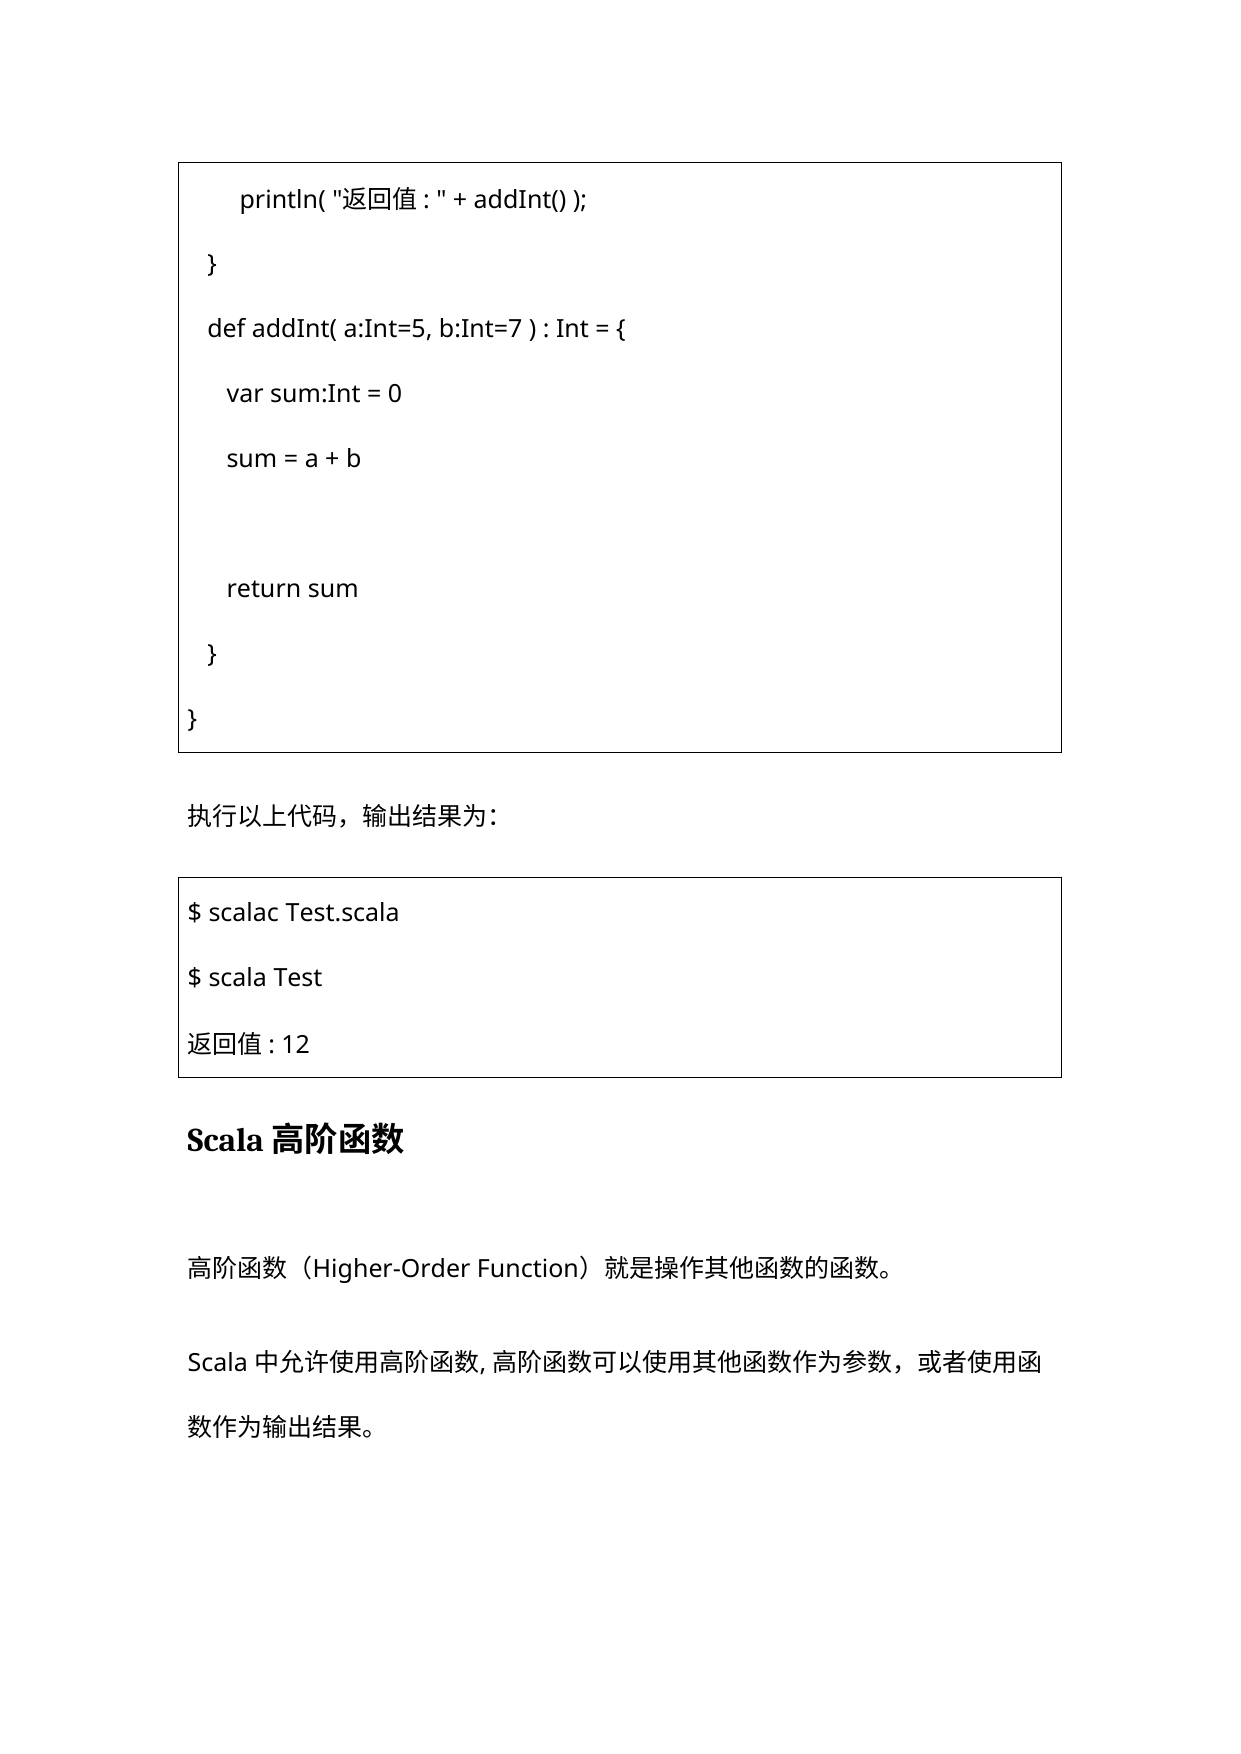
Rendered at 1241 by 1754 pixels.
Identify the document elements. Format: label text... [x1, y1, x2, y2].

text def addInt( a:Int=5, b:Int=7 ) : Int = { [187, 295, 1053, 360]
text } [187, 620, 1053, 682]
text Scala 中允许使用高阶函数, 高阶函数可以使用其他函数作为参数，或者使用函数作为输出结果。 [187, 1328, 1053, 1458]
text 返回值 : 12 [179, 1007, 1061, 1077]
text 高阶函数（Higher-Order Function）就是操作其他函数的函数。 [187, 1234, 1053, 1299]
text 执行以上代码，输出结果为： [187, 782, 1053, 847]
text var sum:Int = 0 [187, 360, 1053, 425]
text println( "返回值 : " + addInt() ); [179, 163, 1061, 230]
text } [187, 230, 1053, 295]
subtitle Scala 高阶函数 [187, 1105, 1053, 1170]
text } [179, 682, 1061, 752]
text return sum [187, 555, 1053, 620]
text $ scalac Test.scala [179, 878, 1061, 945]
text sum = a + b [187, 425, 1053, 490]
text $ scala Test [187, 945, 1053, 1007]
